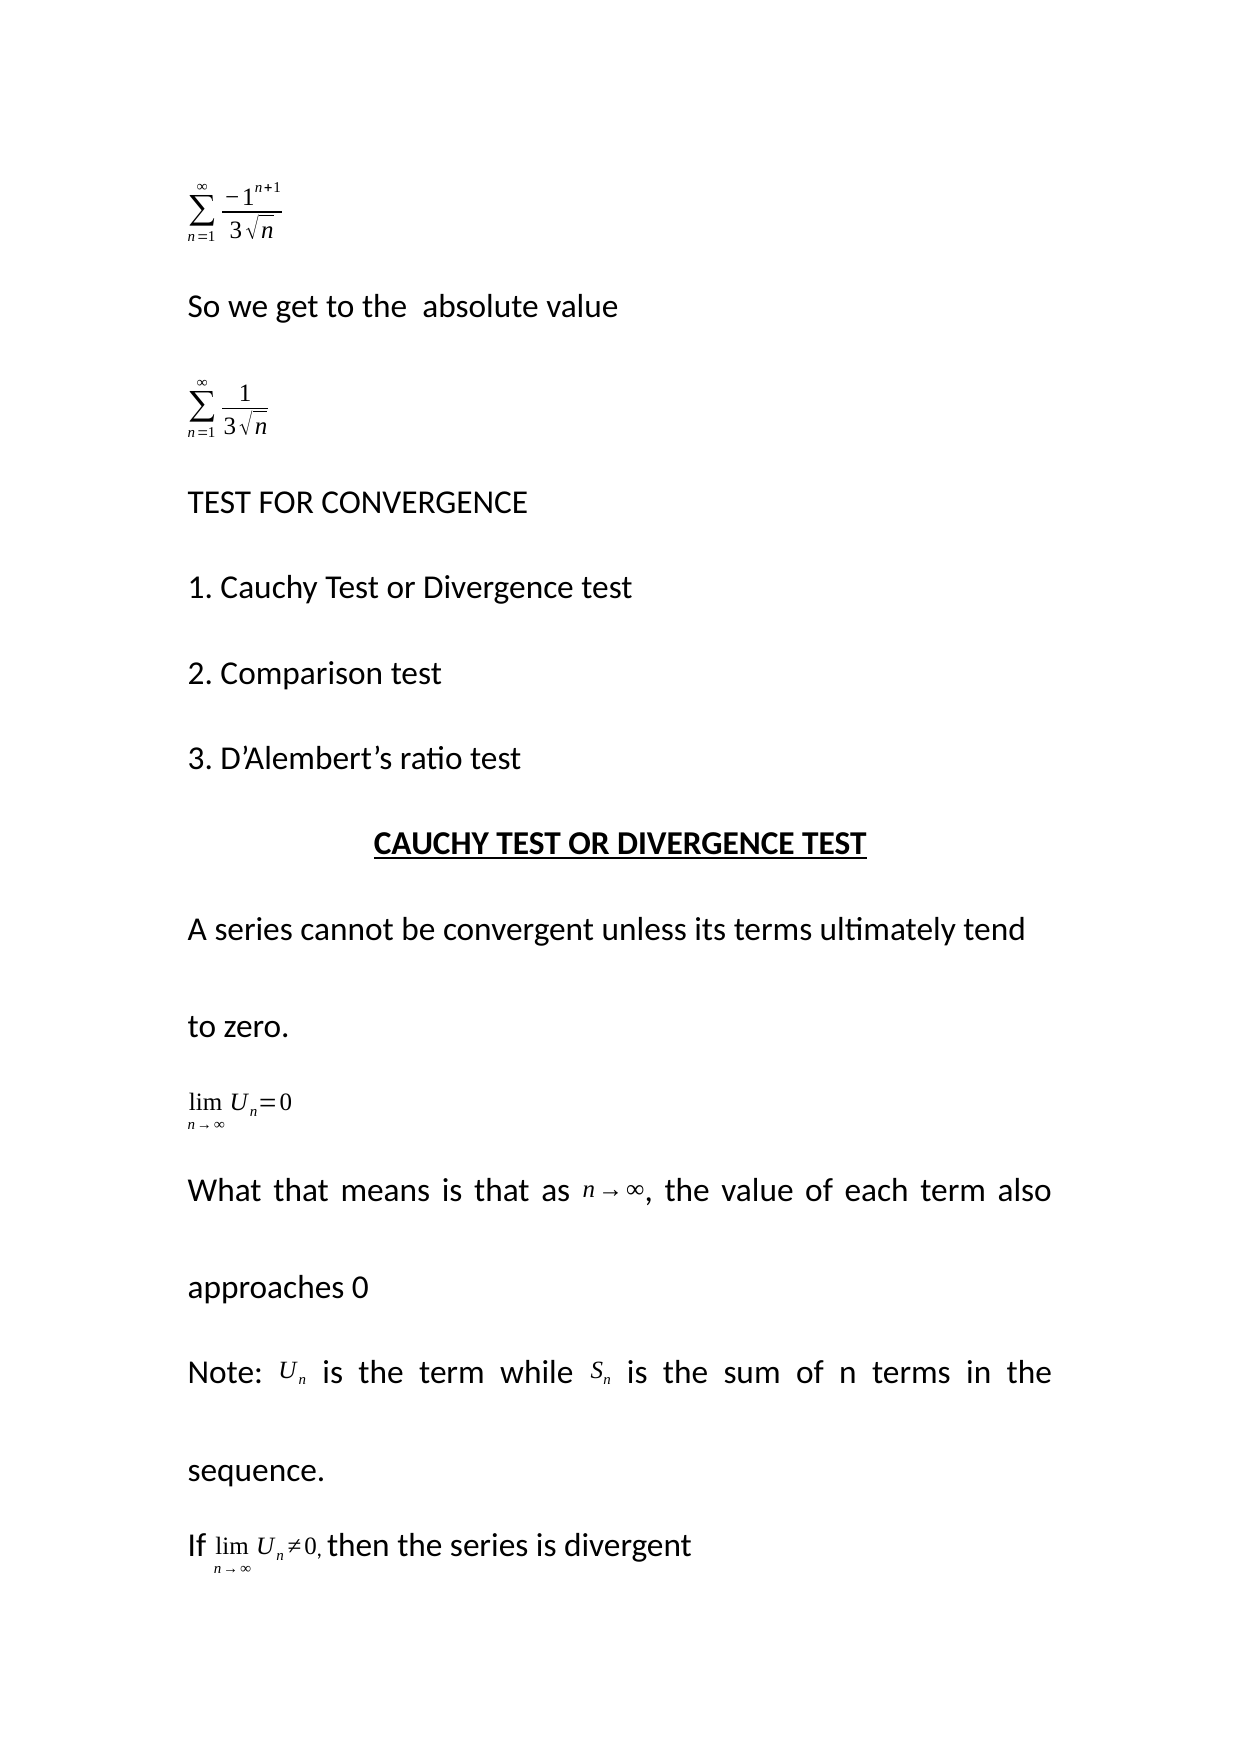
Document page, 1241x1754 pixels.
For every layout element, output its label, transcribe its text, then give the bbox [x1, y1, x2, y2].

text What that means is that as , the value of each term also approaches 0 [187, 1157, 1053, 1319]
text 2. Comparison test [187, 639, 1053, 704]
text A series cannot be convergent unless its terms ultimately tend to zero. [187, 896, 1053, 1058]
text 3. D’Alembert’s ratio test [187, 725, 1053, 790]
text So we get to the absolute value [187, 273, 1053, 338]
text TEST FOR CONVERGENCE [187, 469, 1053, 534]
text CAUCHY TEST OR DIVERGENCE TEST [187, 810, 1053, 875]
text If , then the series is divergent [187, 1522, 1053, 1587]
text Note: is the term while is the sum of n terms in the sequence. [187, 1339, 1053, 1502]
text 1. Cauchy Test or Divergence test [187, 554, 1053, 619]
